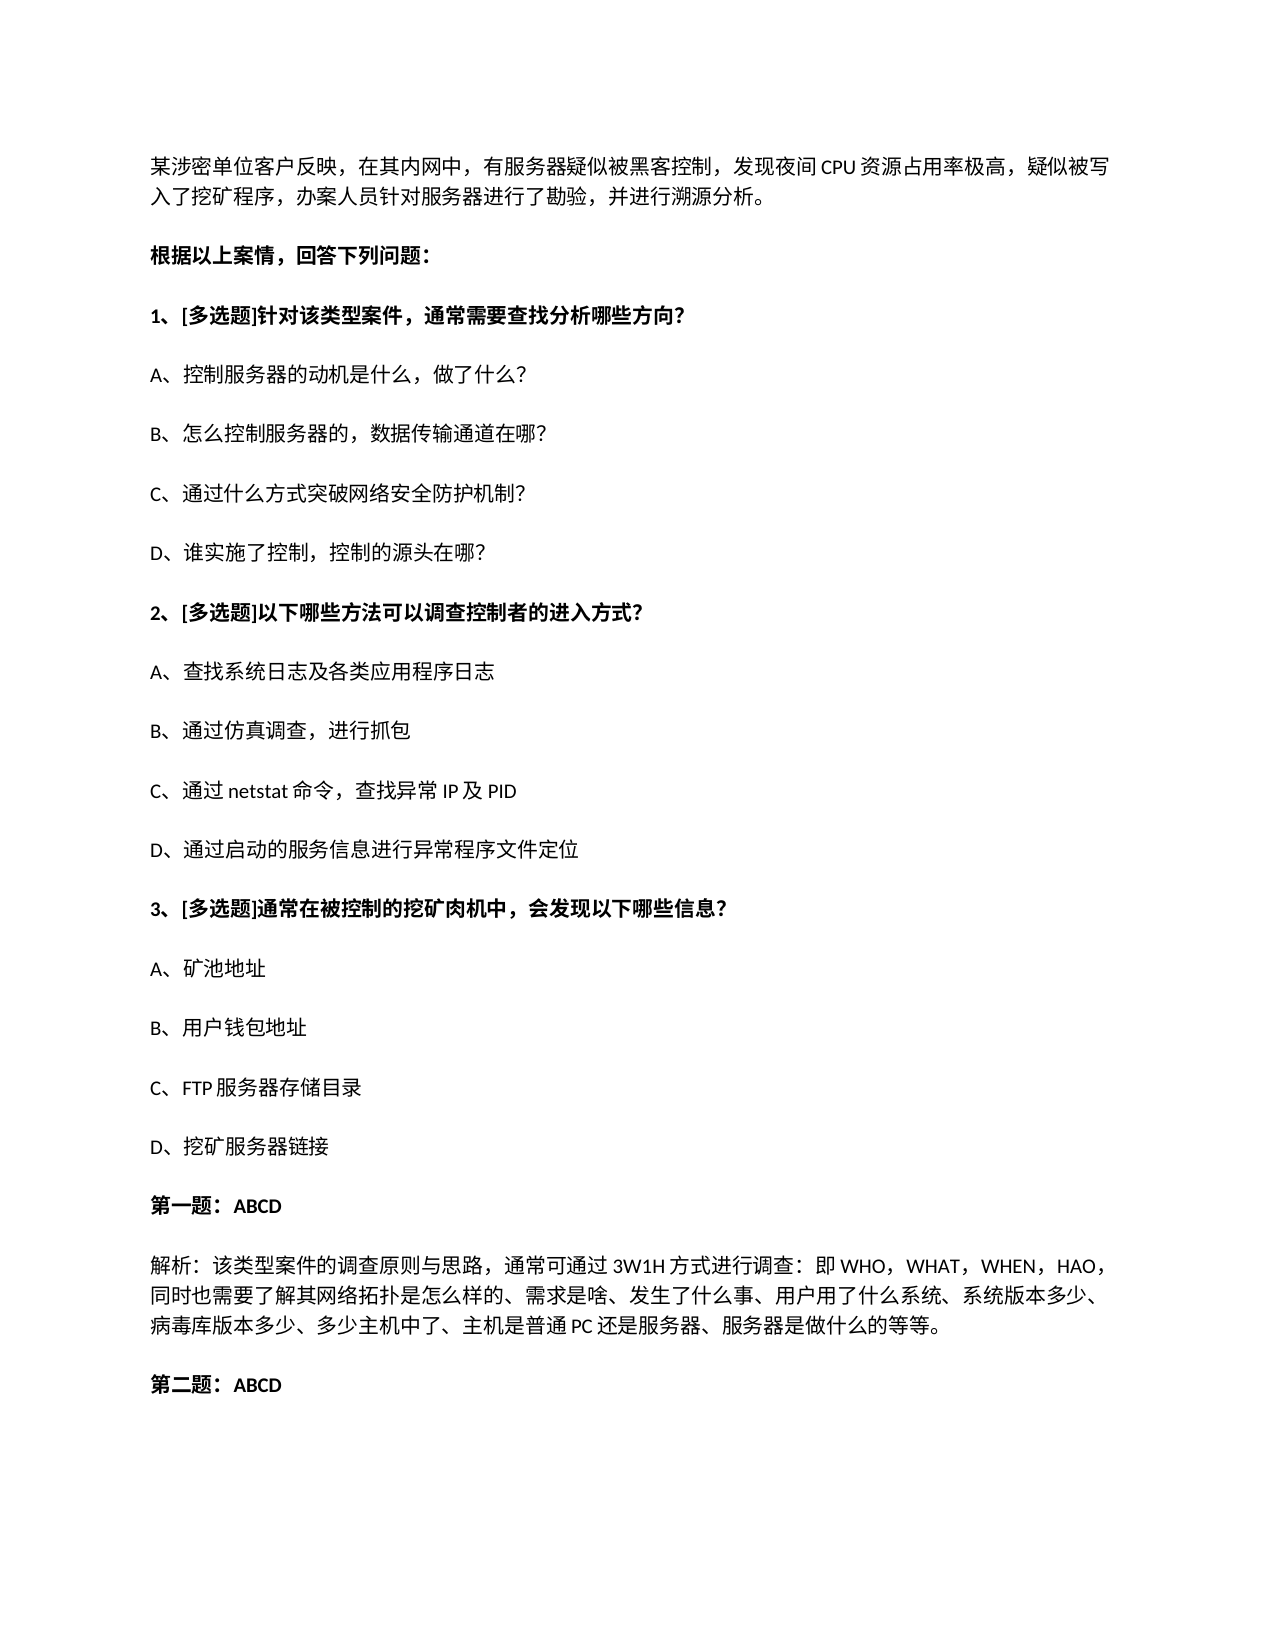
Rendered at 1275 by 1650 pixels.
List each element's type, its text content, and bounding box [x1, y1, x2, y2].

text 第二题：ABCD [150, 1369, 1125, 1399]
text 2、[多选题]以下哪些方法可以调查控制者的进入方式？ [150, 596, 1125, 626]
text C、通过netstat命令，查找异常IP及PID [150, 774, 1125, 804]
text B、用户钱包地址 [150, 1011, 1125, 1042]
text 解析：该类型案件的调查原则与思路，通常可通过3W1H方式进行调查：即WHO，WHAT，WHEN，HAO，同时也需要了解其网络拓扑是怎么样的、需求是啥、发生了什么事、用户用了什么系统、系统版本多少、病毒库版本多少、多少主机中了、主机是普通PC还是服务器、服务器是做什么的等等。 [150, 1249, 1125, 1339]
text D、通过启动的服务信息进行异常程序文件定位 [150, 833, 1125, 863]
text D、谁实施了控制，控制的源头在哪？ [150, 536, 1125, 567]
text A、查找系统日志及各类应用程序日志 [150, 655, 1125, 685]
text 3、[多选题]通常在被控制的挖矿肉机中，会发现以下哪些信息？ [150, 893, 1125, 923]
text B、怎么控制服务器的，数据传输通道在哪？ [150, 418, 1125, 448]
text 根据以上案情，回答下列问题： [150, 239, 1125, 270]
text A、矿池地址 [150, 952, 1125, 982]
text C、FTP服务器存储目录 [150, 1071, 1125, 1101]
text C、通过什么方式突破网络安全防护机制？ [150, 477, 1125, 507]
text 1、[多选题]针对该类型案件，通常需要查找分析哪些方向？ [150, 299, 1125, 329]
text D、挖矿服务器链接 [150, 1130, 1125, 1160]
text B、通过仿真调查，进行抓包 [150, 714, 1125, 745]
text 某涉密单位客户反映，在其内网中，有服务器疑似被黑客控制，发现夜间CPU资源占用率极高，疑似被写入了挖矿程序，办案人员针对服务器进行了勘验，并进行溯源分析。 [150, 150, 1125, 210]
text A、控制服务器的动机是什么，做了什么？ [150, 358, 1125, 388]
text 第一题：ABCD [150, 1189, 1125, 1220]
